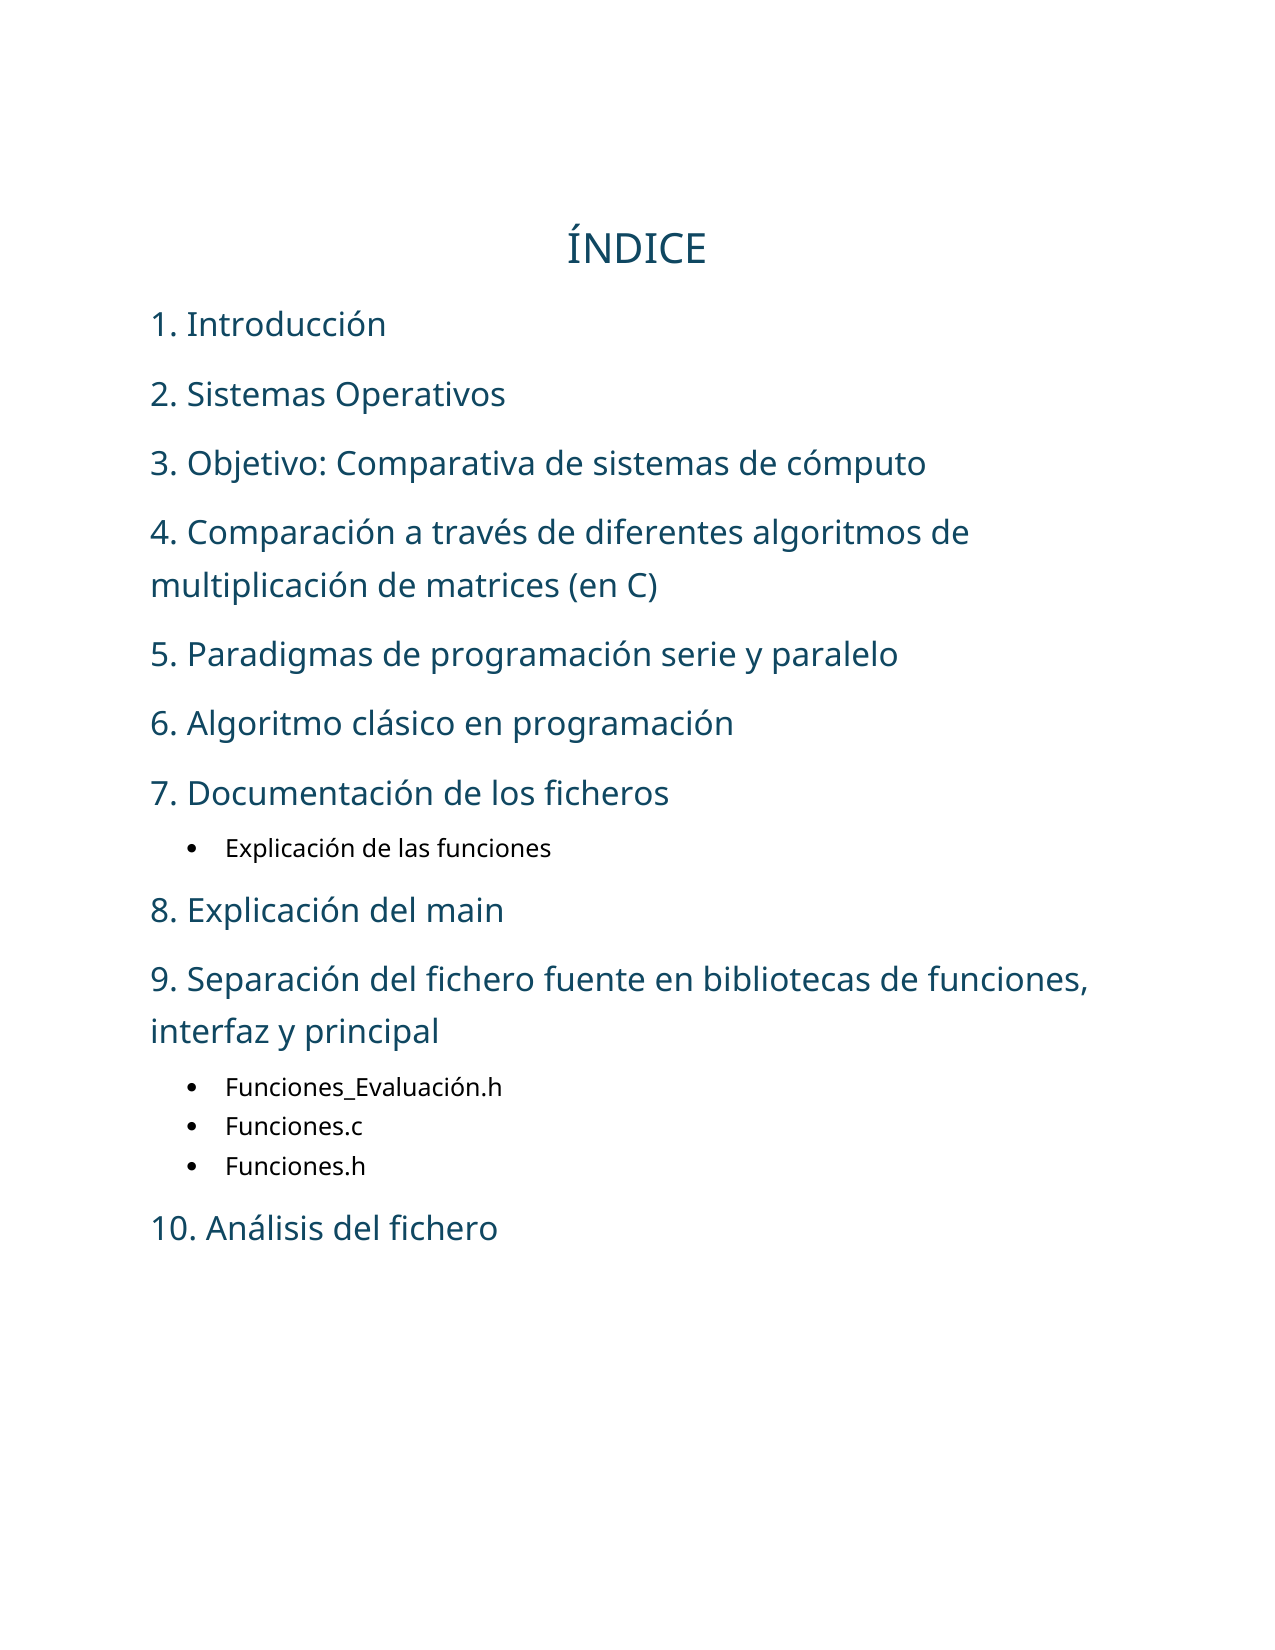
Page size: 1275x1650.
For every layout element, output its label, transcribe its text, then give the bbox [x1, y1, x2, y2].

subtitle 10. Análisis del fichero [150, 1204, 1125, 1250]
subtitle 4. Comparación a través de diferentes algoritmos de multiplicación de matrices (en C) [150, 509, 1125, 607]
subtitle 2. Sistemas Operativos [150, 370, 1125, 416]
subtitle 5. Paradigmas de programación serie y paralelo [150, 631, 1125, 676]
list Explicación de las funciones [187, 830, 1125, 864]
list Funciones.h [187, 1148, 1125, 1182]
subtitle ÍNDICE [150, 218, 1125, 275]
subtitle 7. Documentación de los ficheros [150, 769, 1125, 815]
subtitle 1. Introducción [150, 301, 1125, 346]
subtitle 8. Explicación del main [150, 886, 1125, 932]
subtitle 6. Algoritmo clásico en programación [150, 700, 1125, 745]
list Funciones.c [187, 1109, 1125, 1143]
list Funciones_Evaluación.h [187, 1069, 1125, 1103]
subtitle 3. Objetivo: Comparativa de sistemas de cómputo [150, 439, 1125, 485]
subtitle 9. Separación del fichero fuente en bibliotecas de funciones, interfaz y principal [150, 956, 1125, 1054]
